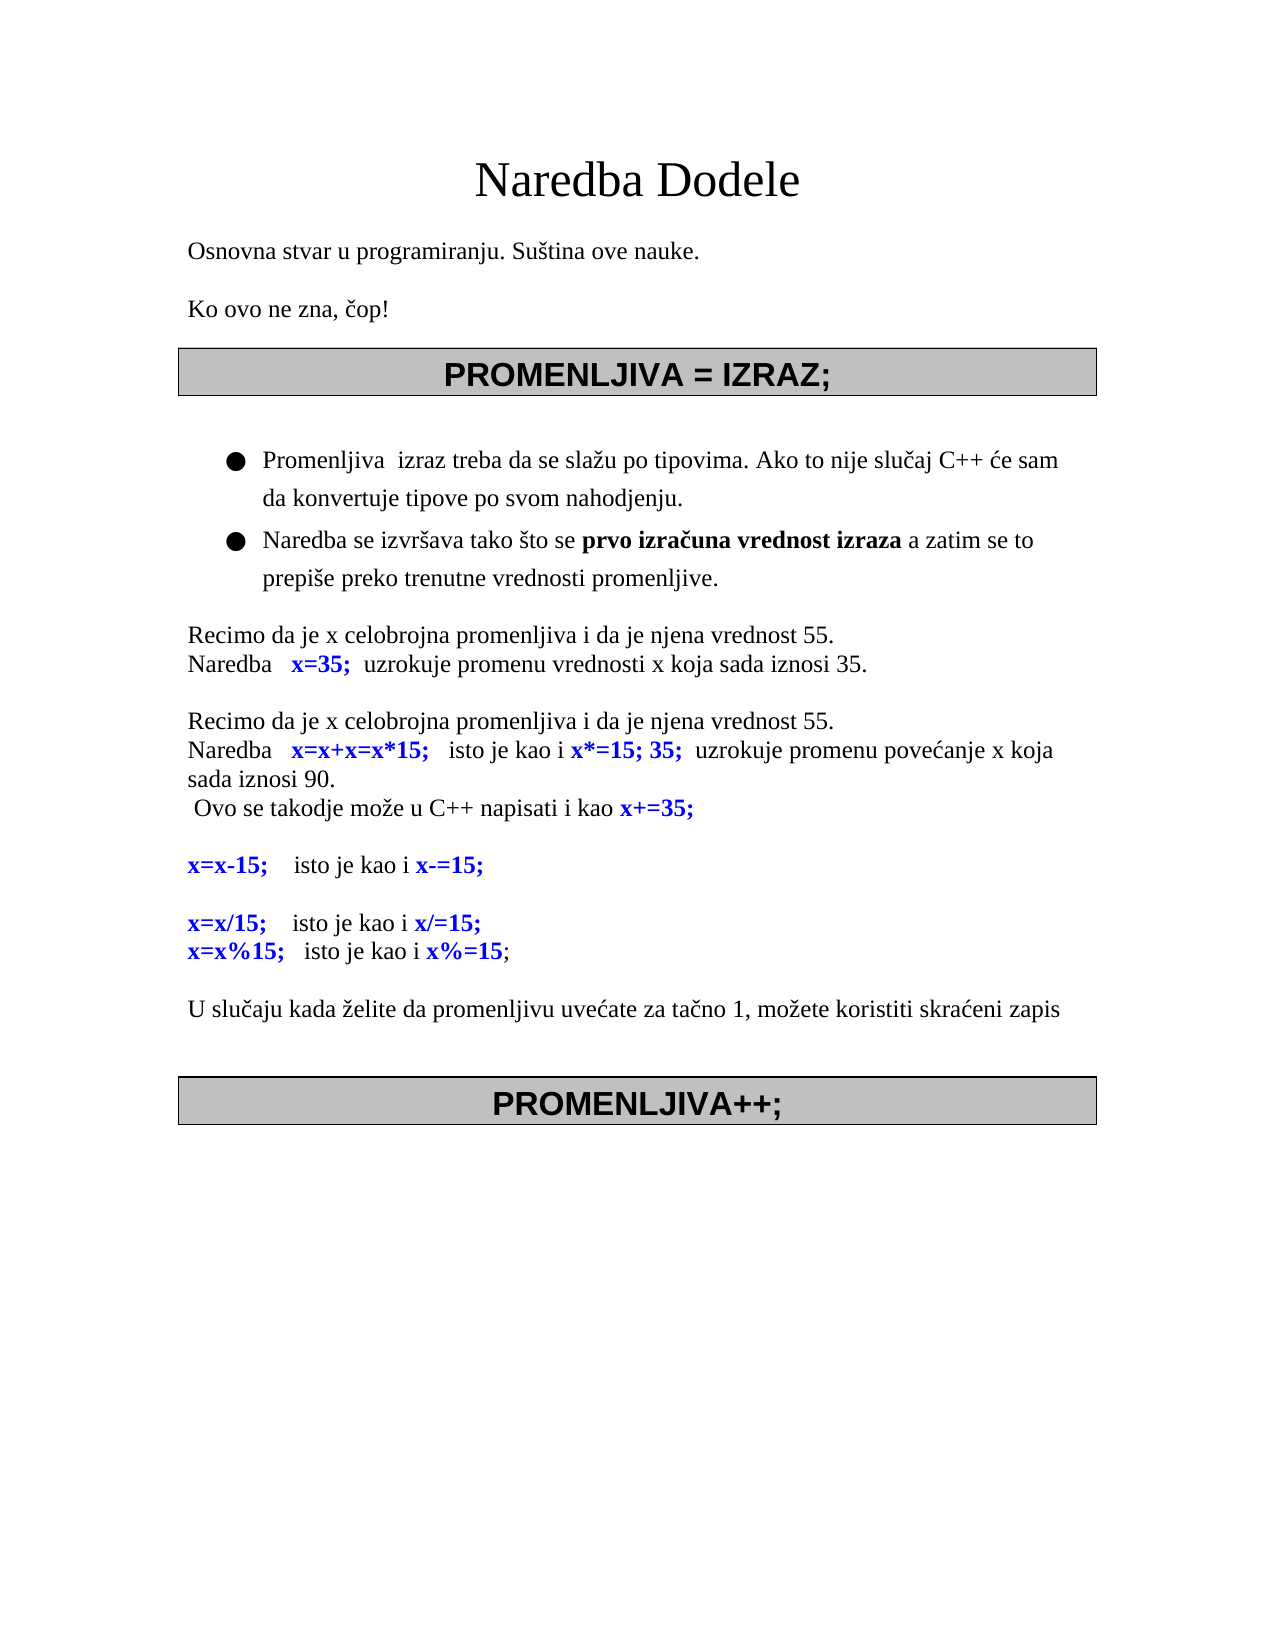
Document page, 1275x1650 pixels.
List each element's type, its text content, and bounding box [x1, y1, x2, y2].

text x=x/15; isto je kao i x/=15; [187, 908, 1087, 936]
list Promenljiva izraz treba da se slažu po tipovima. Ako to nije slučaj C++ će sam da konvertuje tipove po svom nahodjenju. [225, 431, 1087, 511]
text Osnovna stvar u programiranju. Suština ove nauke. [187, 236, 1087, 265]
text x=x-15; isto je kao i x-=15; [187, 850, 1087, 879]
text U slučaju kada želite da promenljivu uvećate za tačno 1, možete koristiti skraćeni zapis [187, 994, 1087, 1023]
subtitle PROMENLJIVA++; [179, 1078, 1096, 1124]
text Naredba Dodele [187, 150, 1087, 207]
text Ko ovo ne zna, čop! [187, 294, 1087, 322]
text x=x%15; isto je kao i x%=15; [187, 936, 1087, 965]
text Recimo da je x celobrojna promenljiva i da je njena vrednost 55. Naredba x=35; uzrokuje promenu vrednosti x koja sada iznosi 35. [187, 620, 1087, 678]
list Naredba se izvršava tako što se prvo izračuna vrednost izraza a zatim se to prepiše preko trenutne vrednosti promenljive. [225, 511, 1087, 591]
subtitle PROMENLJIVA = IZRAZ; [179, 349, 1096, 395]
text Recimo da je x celobrojna promenljiva i da je njena vrednost 55. Naredba x=x+x=x*15; isto je kao i x*=15; 35; uzrokuje promenu povećanje x koja sada iznosi 90. [187, 706, 1087, 793]
text Ovo se takodje može u C++ napisati i kao x+=35; [187, 793, 1087, 821]
